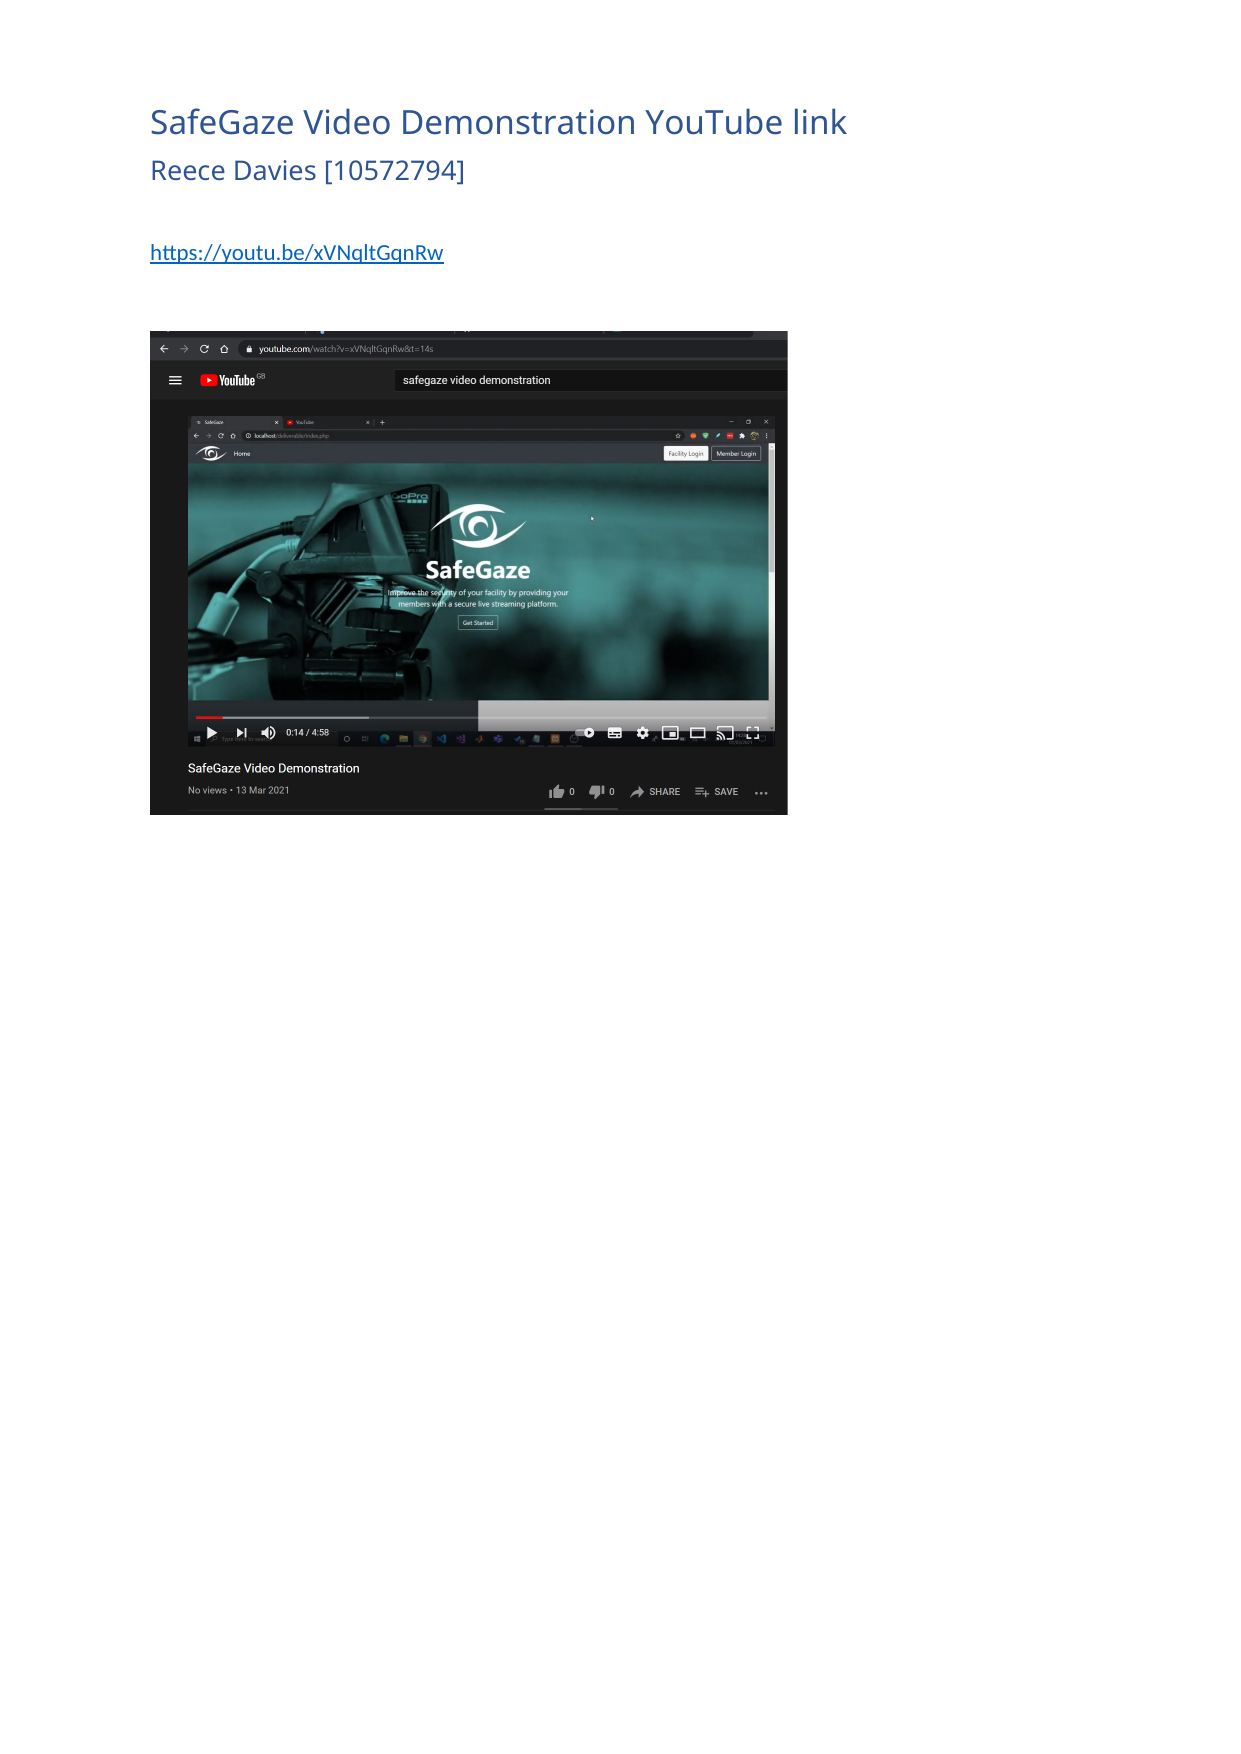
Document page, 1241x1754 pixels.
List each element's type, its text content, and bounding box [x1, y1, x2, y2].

text https://youtu.be/xVNqltGqnRw [150, 238, 1090, 266]
picture [150, 331, 788, 815]
